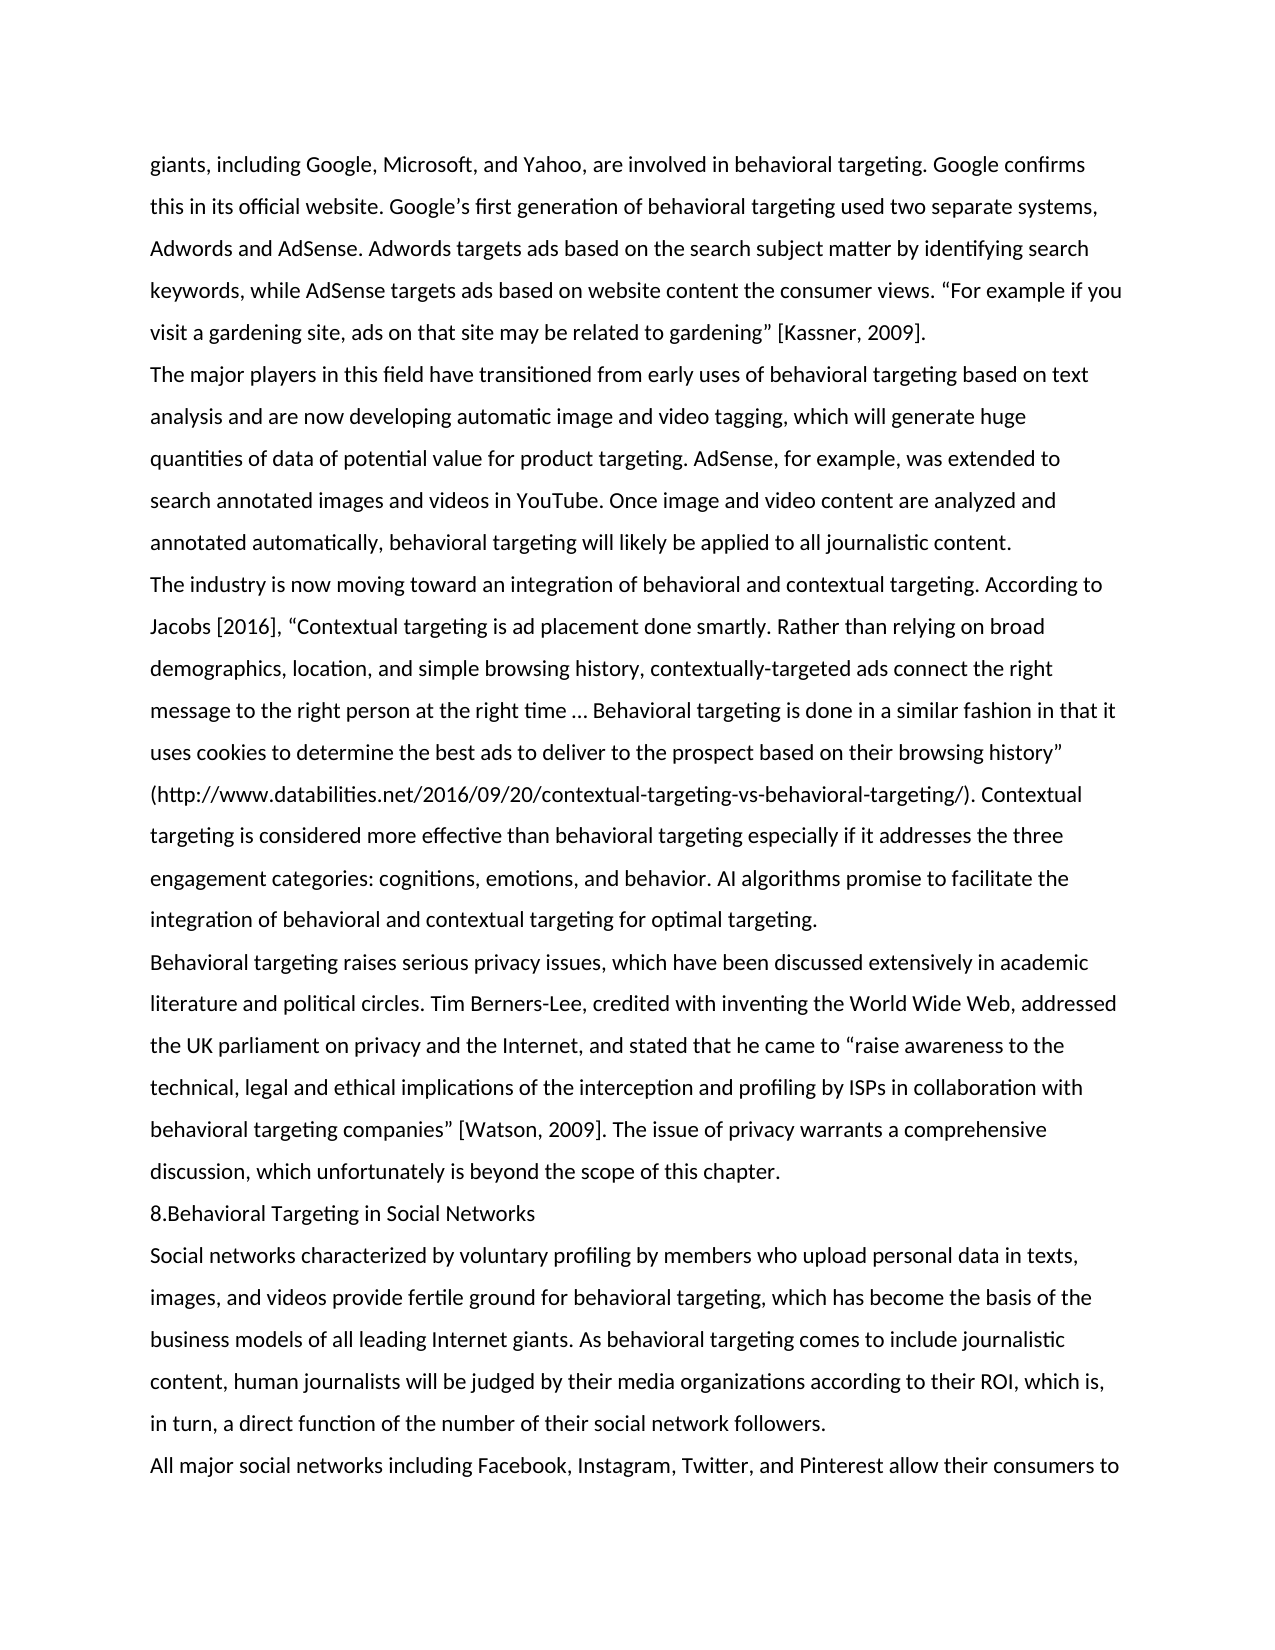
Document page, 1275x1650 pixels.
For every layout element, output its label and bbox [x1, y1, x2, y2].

text [150, 150, 1125, 1479]
